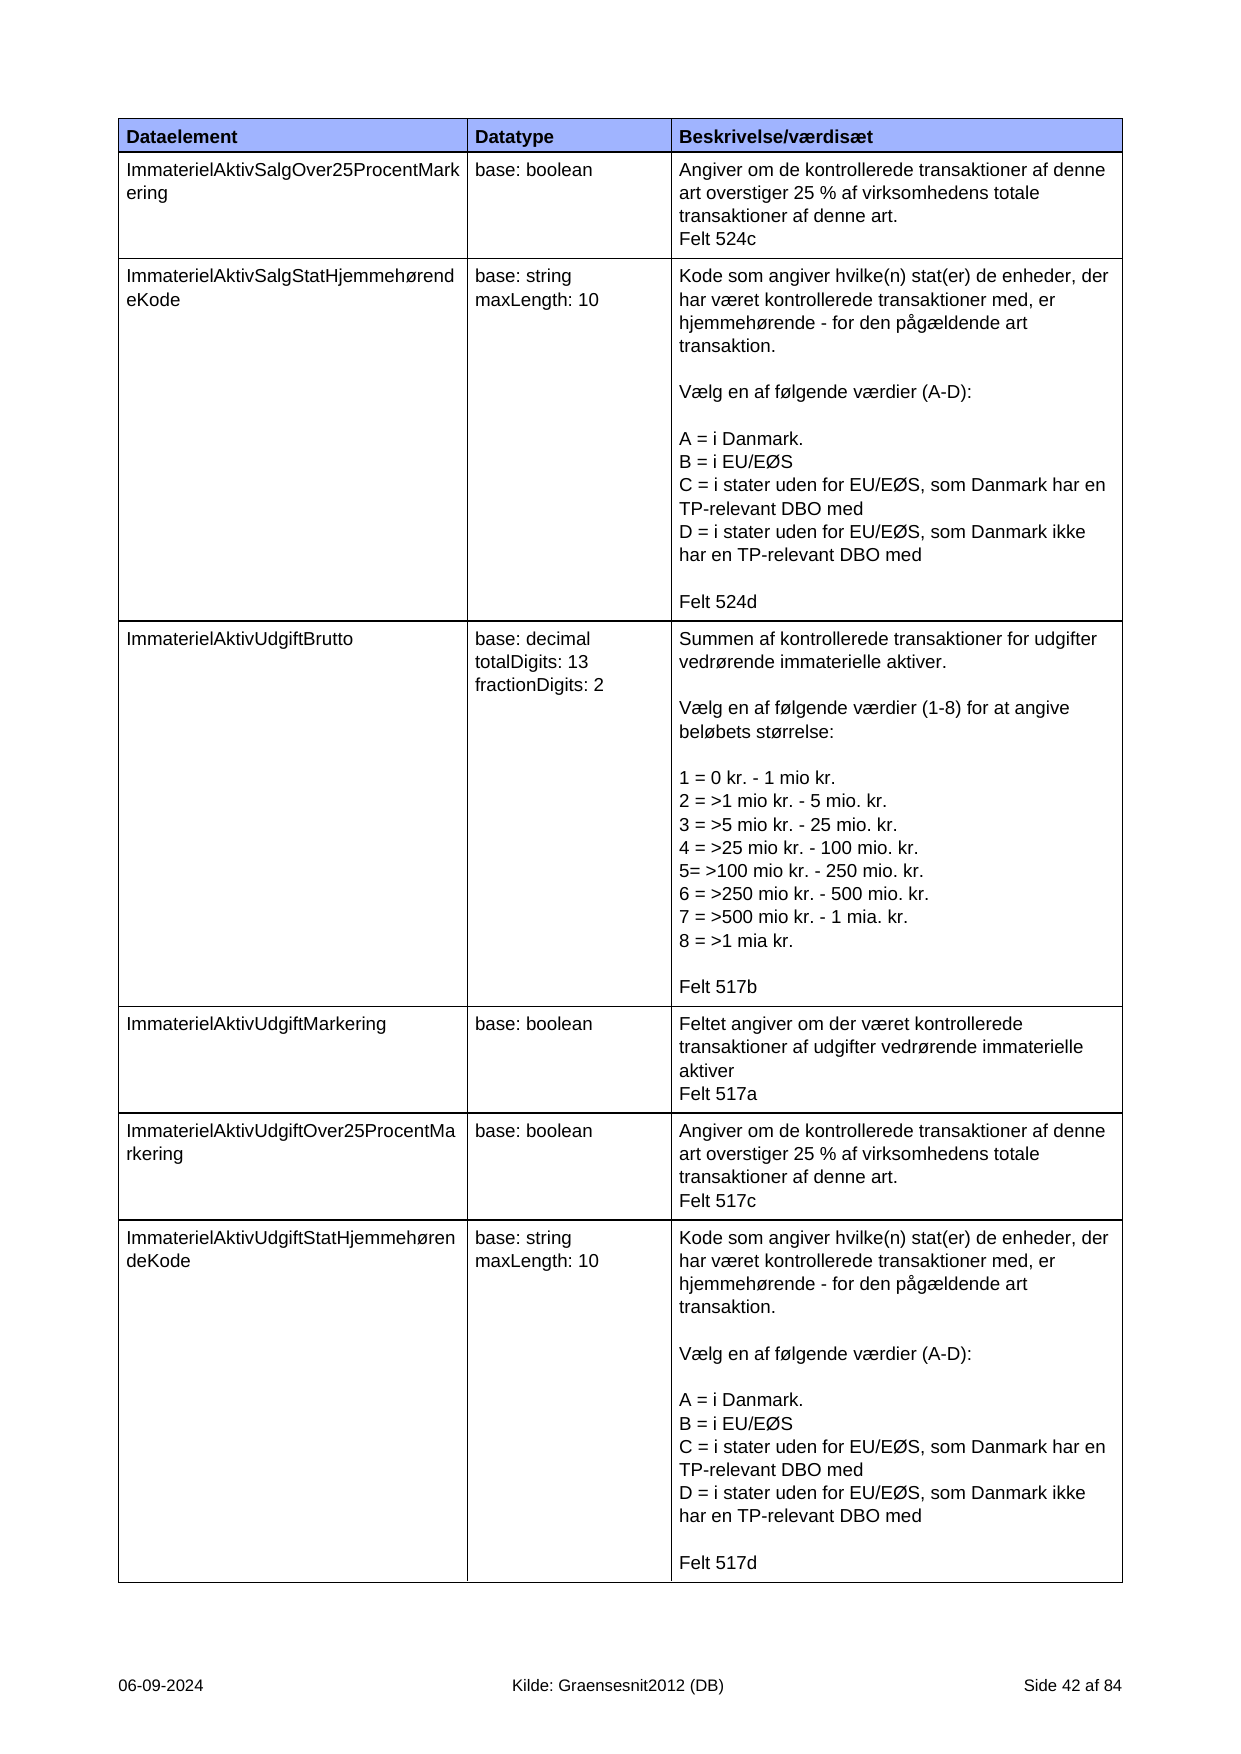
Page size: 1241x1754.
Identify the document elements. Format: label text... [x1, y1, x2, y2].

table_cell base: string maxLength: 10 [468, 259, 671, 620]
table_header Datatype [468, 119, 671, 151]
table_cell ImmaterielAktivUdgiftStatHjemmehørendeKode [119, 1221, 467, 1581]
table_cell base: string maxLength: 10 [468, 1221, 671, 1581]
table_cell Summen af kontrollerede transaktioner for udgifter vedrørende immaterielle aktiver. Vælg en af følgende værdier (1-8) for at angive beløbets størrelse: 1 = 0 kr. - 1 mio kr. 2 = >1 mio kr. - 5 mio. kr. 3 = >5 mio kr. - 25 mio. kr. 4 = >25 mio kr. - 100 mio. kr. 5= >100 mio kr. - 250 mio. kr. 6 = >250 mio kr. - 500 mio. kr. 7 = >500 mio kr. - 1 mia. kr. 8 = >1 mia kr. Felt 517b [672, 622, 1122, 1006]
table_header Beskrivelse/værdisæt [672, 119, 1122, 151]
table_cell ImmaterielAktivUdgiftBrutto [119, 622, 467, 1006]
table_cell base: decimal totalDigits: 13 fractionDigits: 2 [468, 622, 671, 1006]
table_cell ImmaterielAktivSalgOver25ProcentMarkering [119, 153, 467, 258]
table_cell Feltet angiver om der været kontrollerede transaktioner af udgifter vedrørende immaterielle aktiver Felt 517a [672, 1007, 1122, 1112]
table_cell Angiver om de kontrollerede transaktioner af denne art overstiger 25 % af virksomhedens totale transaktioner af denne art. Felt 524c [672, 153, 1122, 258]
table_cell ImmaterielAktivUdgiftOver25ProcentMarkering [119, 1114, 467, 1219]
table_cell ImmaterielAktivSalgStatHjemmehørendeKode [119, 259, 467, 620]
table_cell Kode som angiver hvilke(n) stat(er) de enheder, der har været kontrollerede transaktioner med, er hjemmehørende - for den pågældende art transaktion. Vælg en af følgende værdier (A-D): A = i Danmark. B = i EU/EØS C = i stater uden for EU/EØS, som Danmark har en TP-relevant DBO med D = i stater uden for EU/EØS, som Danmark ikke har en TP-relevant DBO med Felt 524d [672, 259, 1122, 620]
table_cell base: boolean [468, 153, 671, 258]
table_header Dataelement [119, 119, 467, 151]
table_cell Kode som angiver hvilke(n) stat(er) de enheder, der har været kontrollerede transaktioner med, er hjemmehørende - for den pågældende art transaktion. Vælg en af følgende værdier (A-D): A = i Danmark. B = i EU/EØS C = i stater uden for EU/EØS, som Danmark har en TP-relevant DBO med D = i stater uden for EU/EØS, som Danmark ikke har en TP-relevant DBO med Felt 517d [672, 1221, 1122, 1581]
table_cell ImmaterielAktivUdgiftMarkering [119, 1007, 467, 1112]
table_cell Angiver om de kontrollerede transaktioner af denne art overstiger 25 % af virksomhedens totale transaktioner af denne art. Felt 517c [672, 1114, 1122, 1219]
table_cell base: boolean [468, 1007, 671, 1112]
table_cell base: boolean [468, 1114, 671, 1219]
